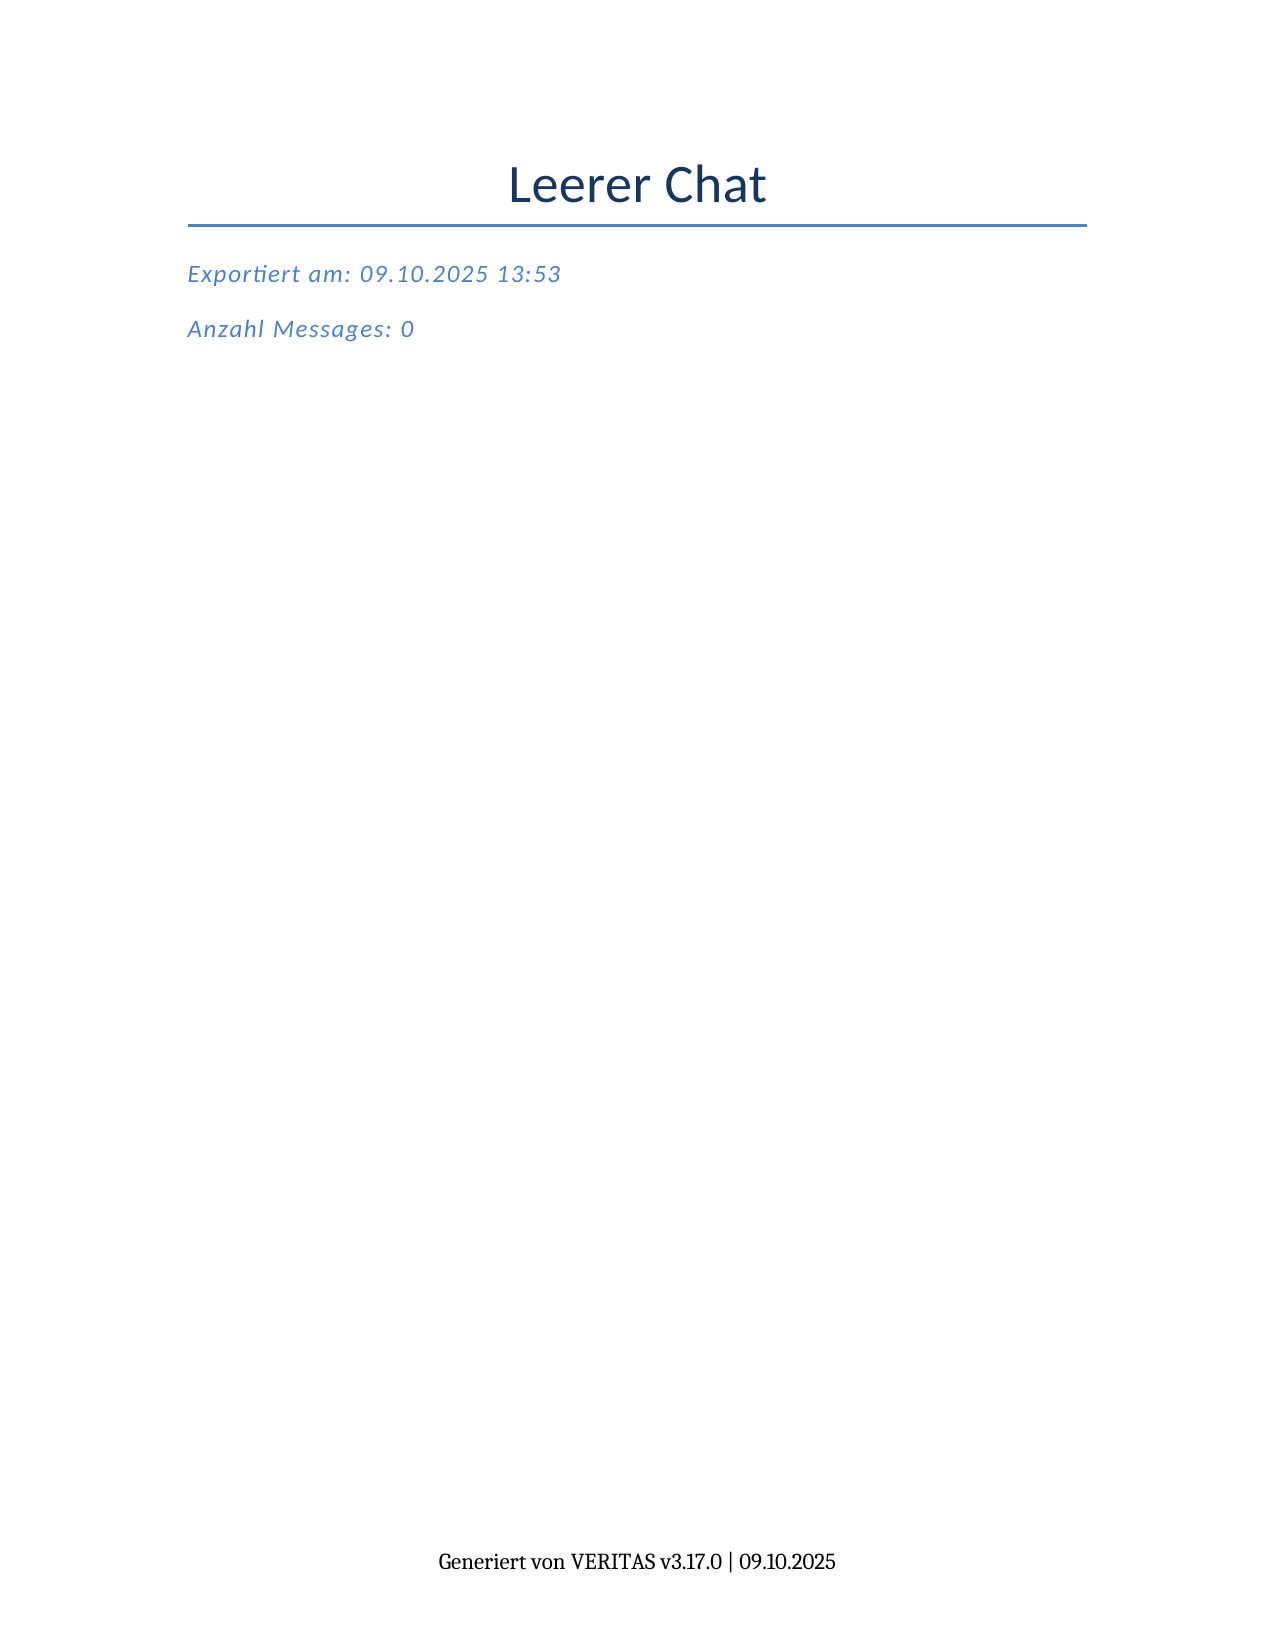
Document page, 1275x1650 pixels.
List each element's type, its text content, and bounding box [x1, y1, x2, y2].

title Leerer Chat [187, 150, 1087, 227]
subtitle Anzahl Messages: 0 [187, 314, 1087, 344]
subtitle Exportiert am: 09.10.2025 13:53 [187, 258, 1087, 288]
